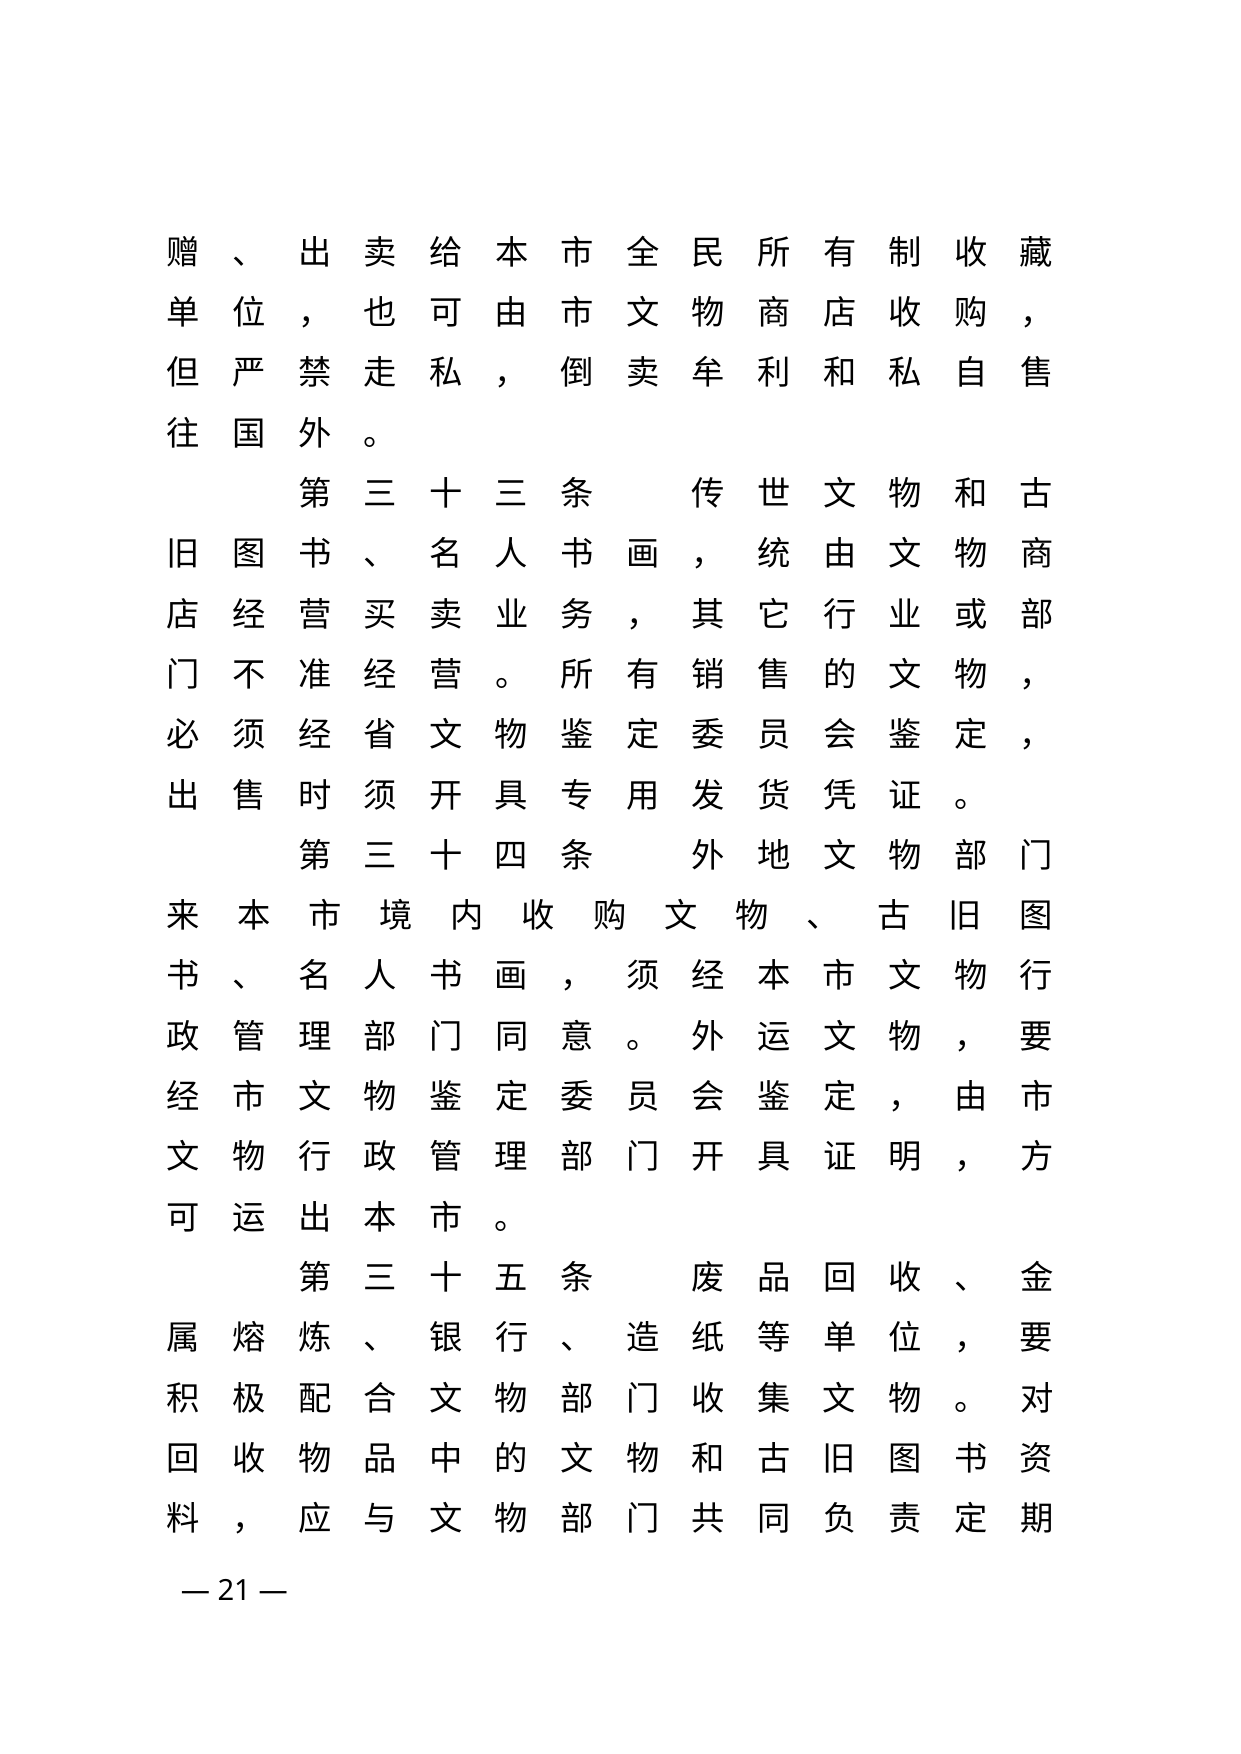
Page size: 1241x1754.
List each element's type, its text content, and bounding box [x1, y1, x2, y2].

text 第三十三条 传世文物和古旧图书、名人书画，统由文物商店经营买卖业务，其它行业或部门不准经营。所有销售的文物，必须经省文物鉴定委员会鉴定，出售时须开具专用发货凭证。 [167, 461, 1085, 823]
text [167, 219, 1085, 461]
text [167, 1245, 1085, 1546]
text 第三十四条 外地文物部门来本市境内收购文物、古旧图书、名人书画，须经本市文物行政管理部门同意。外运文物，要经市文物鉴定委员会鉴定，由市文物行政管理部门开具证明，方可运出本市。 [167, 823, 1085, 1245]
